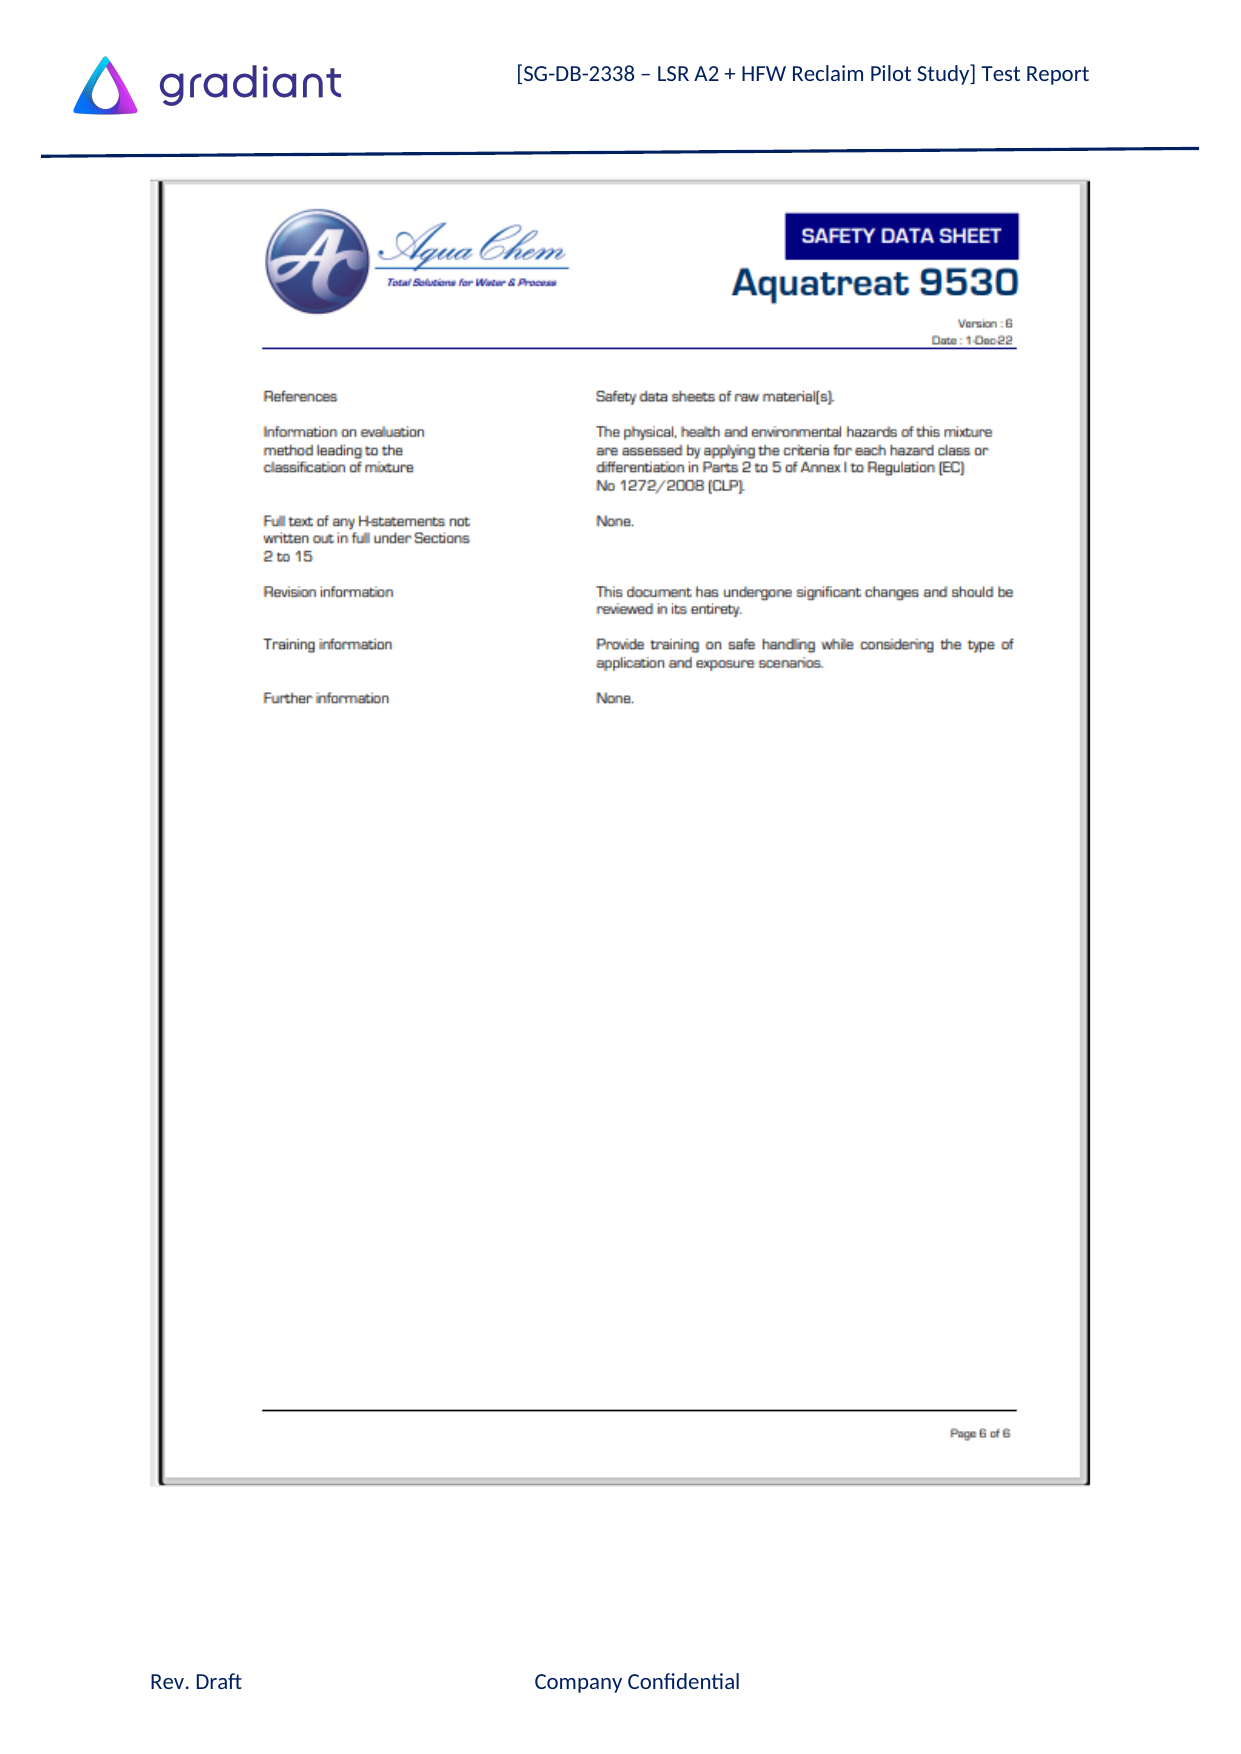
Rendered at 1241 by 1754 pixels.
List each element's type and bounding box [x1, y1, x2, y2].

picture [73, 56, 342, 115]
picture [150, 177, 1091, 1487]
